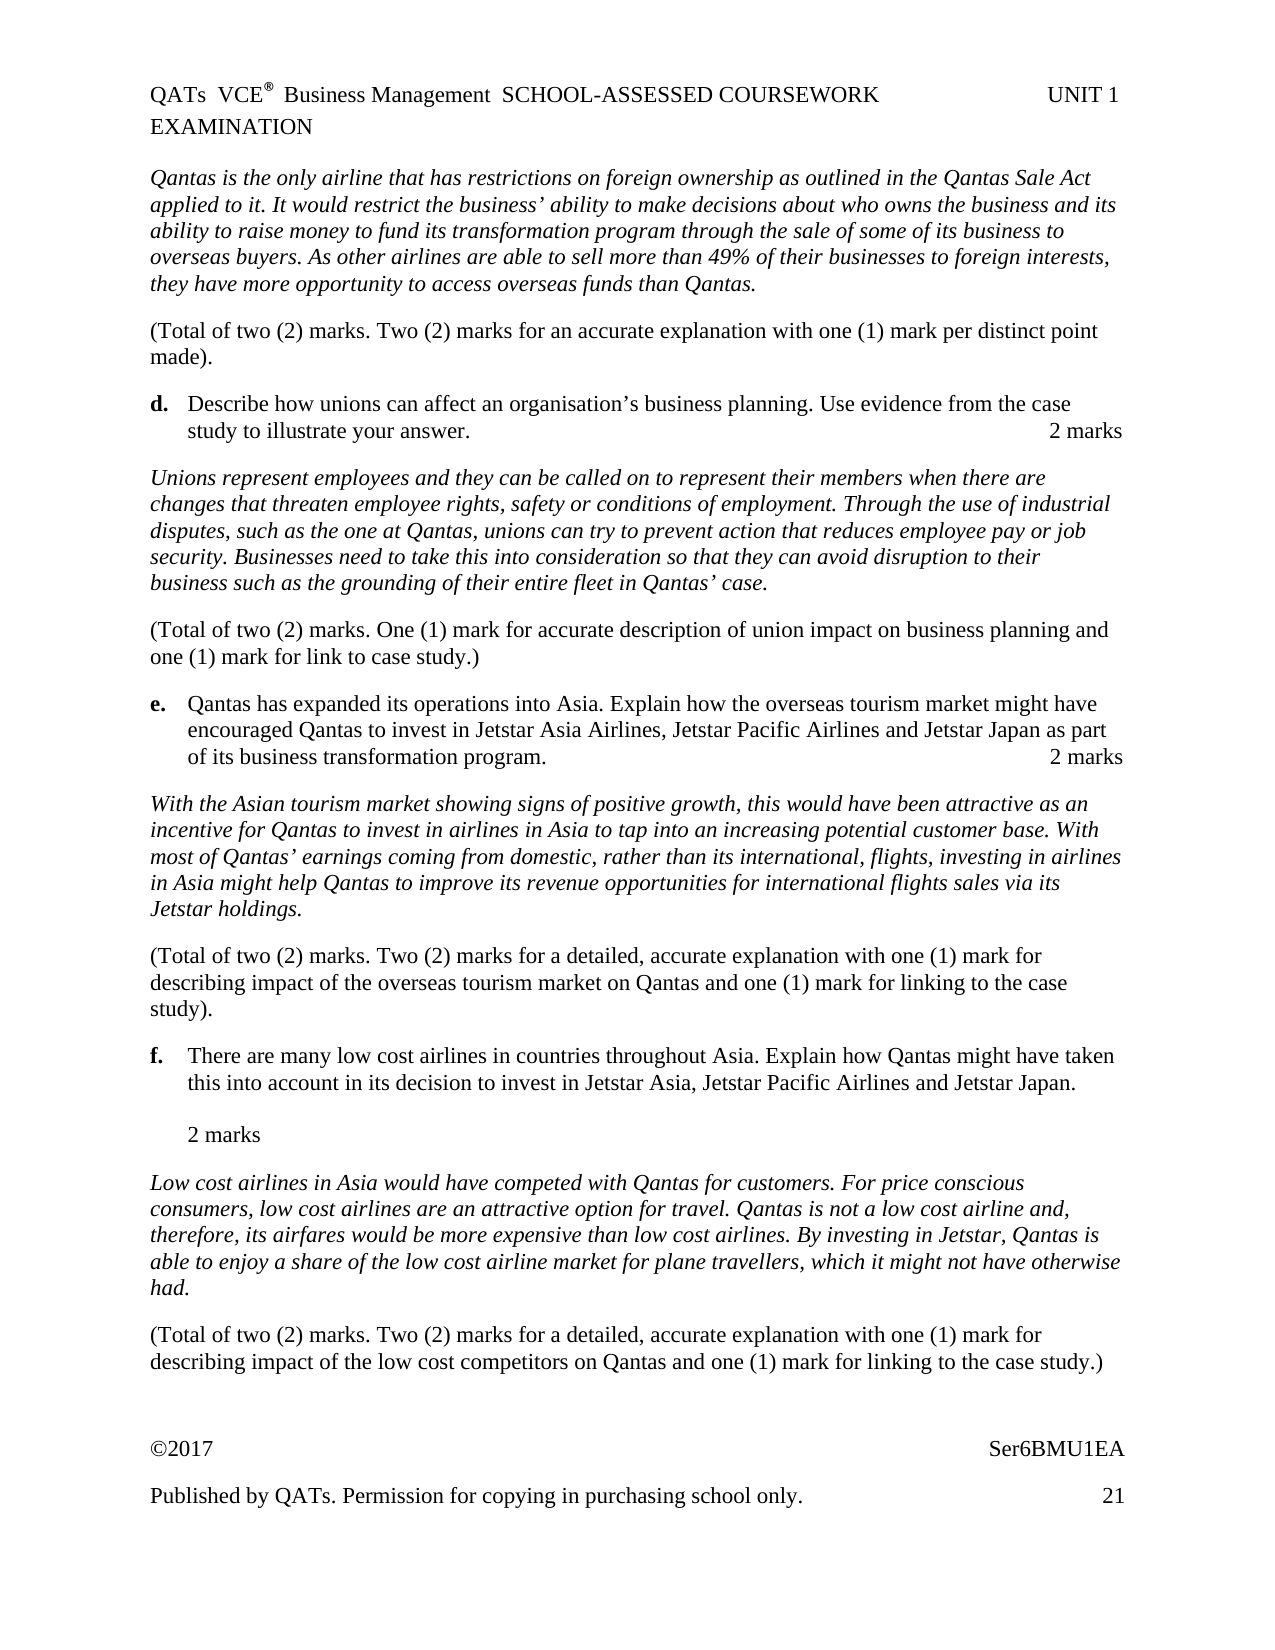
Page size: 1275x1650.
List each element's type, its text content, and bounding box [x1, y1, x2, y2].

text (Total of two (2) marks. One (1) mark for accurate description of union impact on business planning and one (1) mark for link to case study.) [150, 617, 1125, 669]
list There are many low cost airlines in countries throughout Asia. Explain how Qantas might have taken this into account in its decision to invest in Jetstar Asia, Jetstar Pacific Airlines and Jetstar Japan. 2 marks [150, 1042, 1125, 1148]
text (Total of two (2) marks. Two (2) marks for a detailed, accurate explanation with one (1) mark for describing impact of the low cost competitors on Qantas and one (1) mark for linking to the case study.) [150, 1321, 1125, 1374]
text Unions represent employees and they can be called on to represent their members when there are changes that threaten employee rights, safety or conditions of employment. Through the use of industrial disputes, such as the one at Qantas, unions can try to prevent action that reduces employee pay or job security. Businesses need to take this into consideration so that they can avoid disruption to their business such as the grounding of their entire fleet in Qantas’ case. [150, 464, 1125, 596]
text (Total of two (2) marks. Two (2) marks for an accurate explanation with one (1) mark per distinct point made). [150, 317, 1125, 369]
text (Total of two (2) marks. Two (2) marks for a detailed, accurate explanation with one (1) mark for describing impact of the overseas tourism market on Qantas and one (1) mark for linking to the case study). [150, 943, 1125, 1022]
text Low cost airlines in Asia would have competed with Qantas for customers. For price conscious consumers, low cost airlines are an attractive option for travel. Qantas is not a low cost airline and, therefore, its airfares would be more expensive than low cost airlines. By investing in Jetstar, Qantas is able to enjoy a share of the low cost airline market for plane travellers, which it might not have otherwise had. [150, 1169, 1125, 1301]
list Qantas has expanded its operations into Asia. Explain how the overseas tourism market might have encouraged Qantas to invest in Jetstar Asia Airlines, Jetstar Pacific Airlines and Jetstar Japan as part of its business transformation program. 2 marks [150, 690, 1125, 769]
text With the Asian tourism market showing signs of positive growth, this would have been attractive as an incentive for Qantas to invest in airlines in Asia to tap into an increasing potential customer base. With most of Qantas’ earnings coming from domestic, rather than its international, flights, investing in airlines in Asia might help Qantas to improve its revenue opportunities for international flights sales via its Jetstar holdings. [150, 790, 1125, 922]
text Qantas is the only airline that has restrictions on foreign ownership as outlined in the Qantas Sale Act applied to it. It would restrict the business’ ability to make decisions about who owns the business and its ability to raise money to fund its transformation program through the sale of some of its business to overseas buyers. As other airlines are able to sell more than 49% of their businesses to foreign interests, they have more opportunity to access overseas funds than Qantas. [150, 164, 1125, 296]
list Describe how unions can affect an organisation’s business planning. Use evidence from the case study to illustrate your answer. 2 marks [150, 390, 1125, 443]
